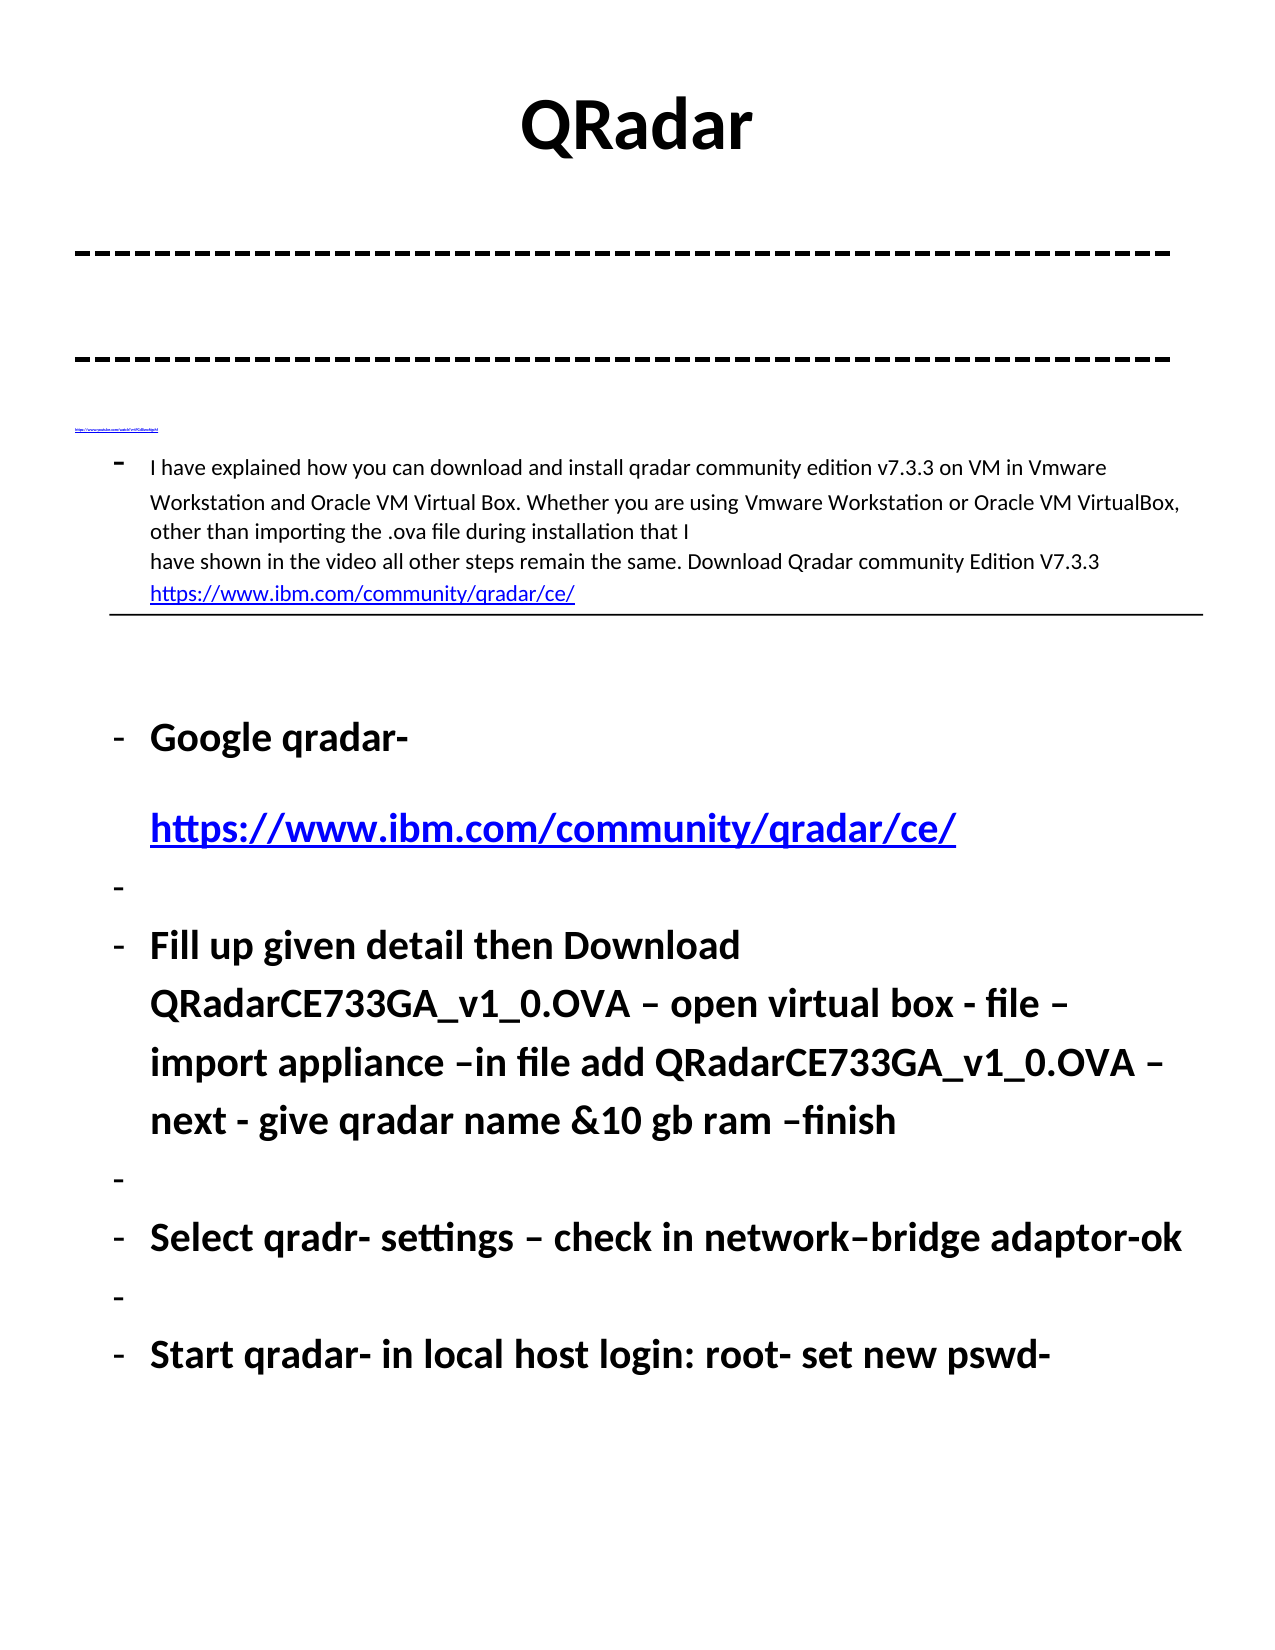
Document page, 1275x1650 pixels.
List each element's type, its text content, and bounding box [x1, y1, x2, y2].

list Select qradr- settings – check in network–bridge adaptor-ok [112, 1211, 1237, 1262]
list Fill up given detail then Download QRadarCE733GA_v1_0.OVA – open virtual box - file – import appliance –in file add QRadarCE733GA_v1_0.OVA – next - give qradar name &10 gb ram –finish [112, 919, 1196, 1145]
list I have explained how you can download and install qradar community edition v7.3.3 on VM in Vmware Workstation and Oracle VM Virtual Box. Whether you are using Vmware Workstation or Oracle VM VirtualBox, other than importing the .ova file during installation that I [112, 435, 1182, 546]
text have shown in the video all other steps remain the same. Download Qradar community Edition V7.3.3 https://www.ibm.com/community/qradar/ce/ [150, 547, 1237, 607]
list ​ [112, 1152, 1237, 1203]
list ​ [112, 860, 1237, 911]
list ​ [112, 1269, 1237, 1320]
list Start qradar- in local host login: root- set new pswd- [112, 1328, 1237, 1379]
list Google qradar- [112, 711, 1237, 762]
text https://www.ibm.com/community/qradar/ce/ [150, 802, 1237, 853]
title QRadar [112, 81, 1163, 166]
